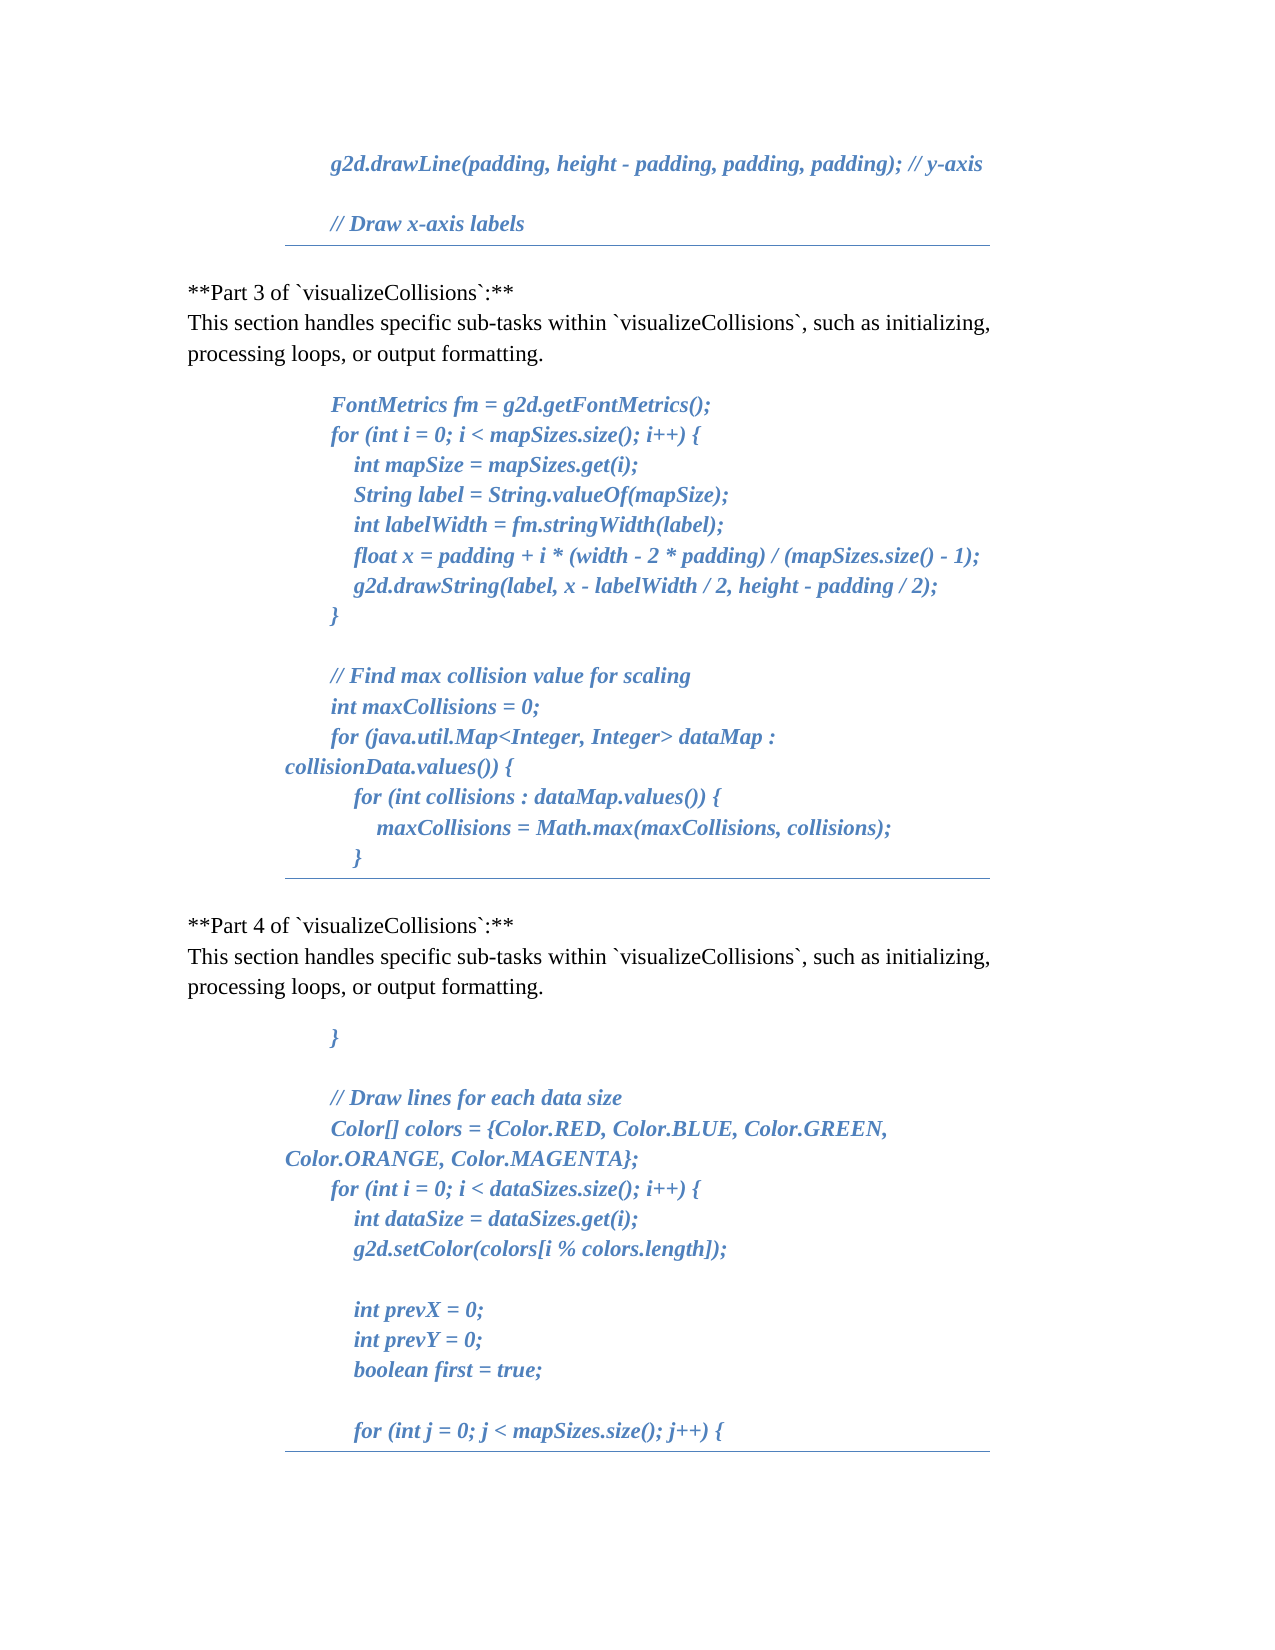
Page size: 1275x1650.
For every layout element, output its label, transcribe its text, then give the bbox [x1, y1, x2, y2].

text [285, 1024, 990, 1451]
text **Part 3 of `visualizeCollisions`:** This section handles specific sub-tasks within `visualizeCollisions`, such as initializing, processing loops, or output formatting. [187, 279, 1087, 366]
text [285, 150, 990, 245]
text FontMetrics fm = g2d.getFontMetrics(); for (int i = 0; i < mapSizes.size(); i++) { int mapSize = mapSizes.get(i); String label = String.valueOf(mapSize); int labelWidth = fm.stringWidth(label); float x = padding + i * (width - 2 * padding) / (mapSizes.size() - 1); g2d.drawString(label, x - labelWidth / 2, height - padding / 2); } // Find max collision value for scaling int maxCollisions = 0; for (java.util.Map<Integer, Integer> dataMap : collisionData.values()) { for (int collisions : dataMap.values()) { maxCollisions = Math.max(maxCollisions, collisions); } [285, 391, 990, 878]
text **Part 4 of `visualizeCollisions`:** This section handles specific sub-tasks within `visualizeCollisions`, such as initializing, processing loops, or output formatting. [187, 912, 1087, 999]
